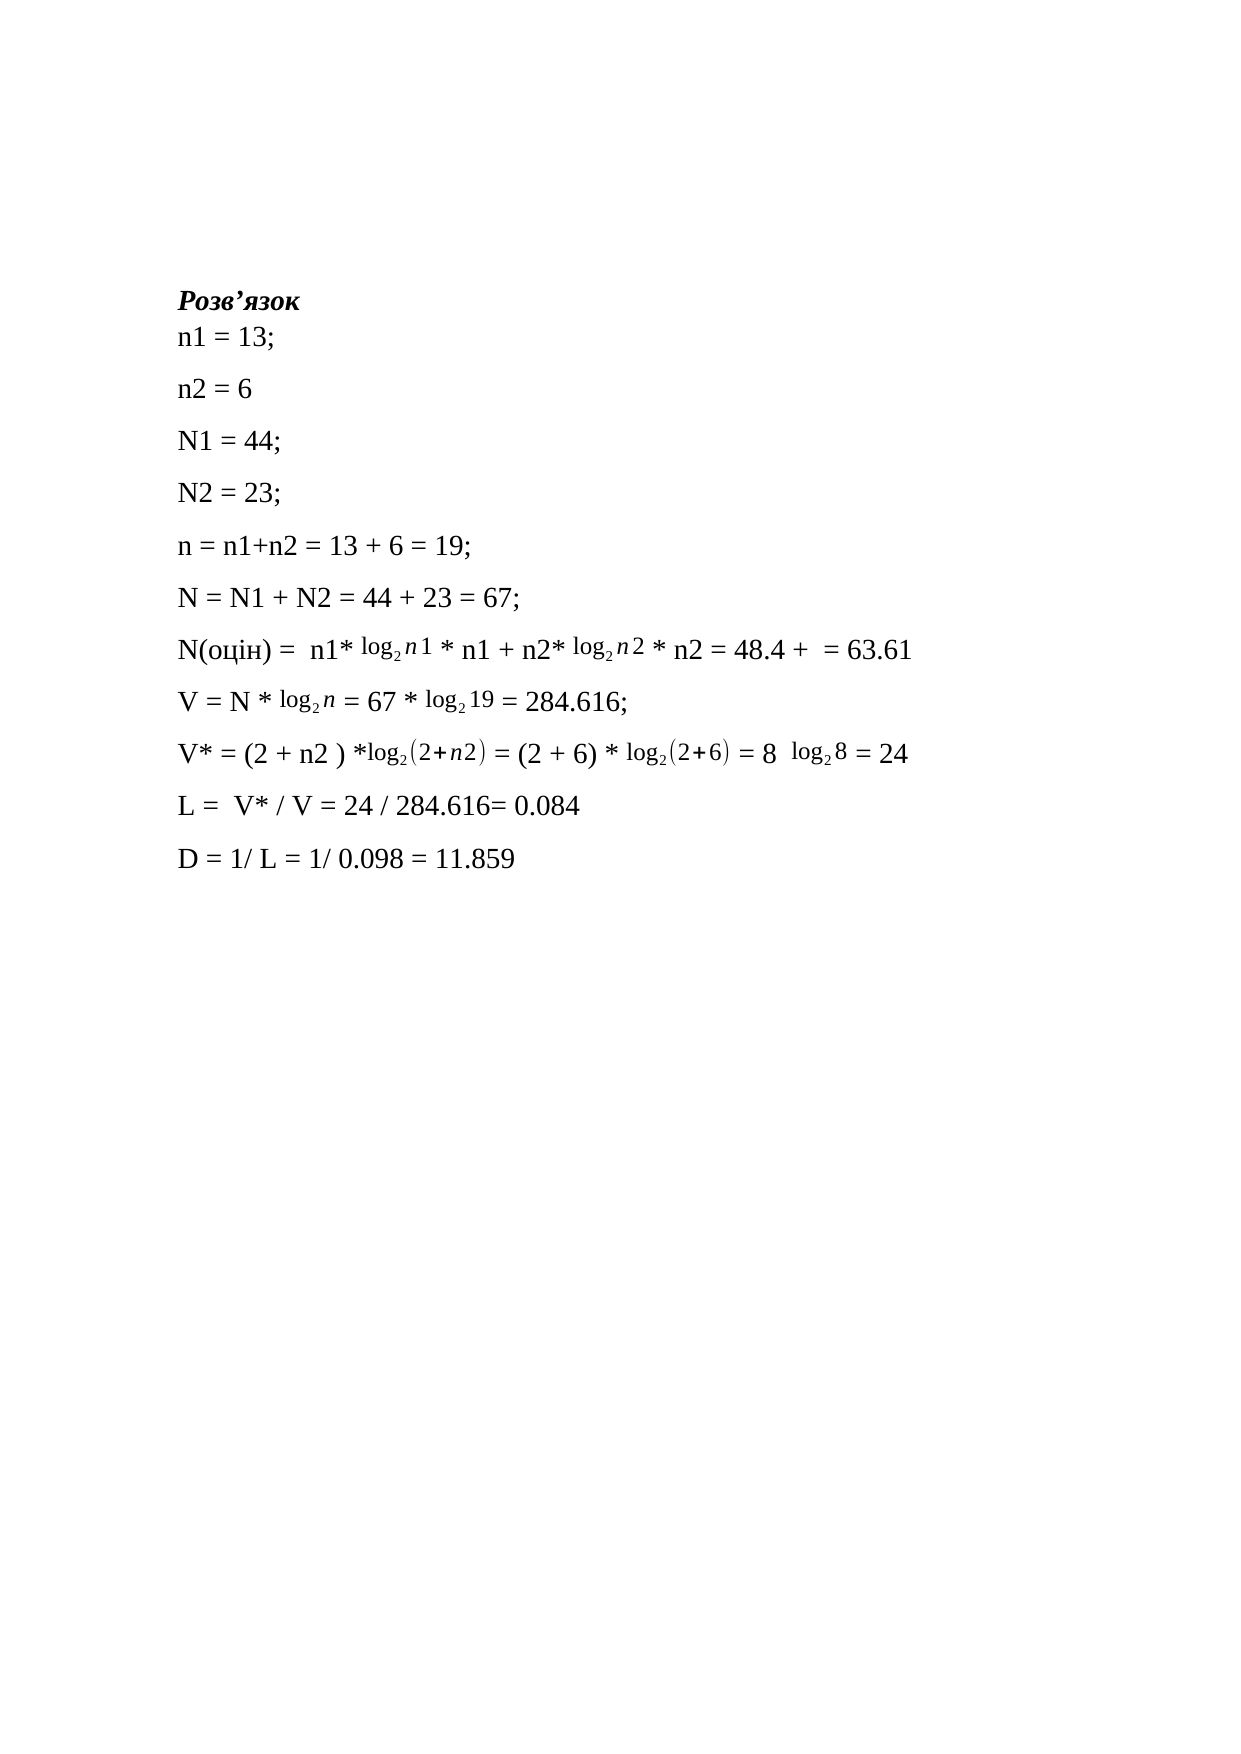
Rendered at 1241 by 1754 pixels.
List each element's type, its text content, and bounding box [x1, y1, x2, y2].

text Розв’язок [177, 283, 1152, 317]
text N1 = 44; [177, 423, 1152, 457]
text N = N1 + N2 = 44 + 23 = 67; [177, 580, 1152, 613]
text D = 1/ L = 1/ 0.098 = 11.859 [177, 841, 1152, 874]
text V = N * = 67 * = 284.616; [177, 684, 1152, 718]
text n = n1+n2 = 13 + 6 = 19; [177, 528, 1152, 561]
text n2 = 6 [177, 371, 1152, 404]
text L = V* / V = 24 / 284.616= 0.084 [177, 788, 1152, 822]
text n1 = 13; [177, 319, 1152, 352]
text V* = (2 + n2 ) * = (2 + 6) * = 8 = 24 [177, 736, 1152, 770]
text N2 = 23; [177, 475, 1152, 509]
text N(оцін) = n1* * n1 + n2* * n2 = 48.4 + = 63.61 [177, 632, 1152, 666]
